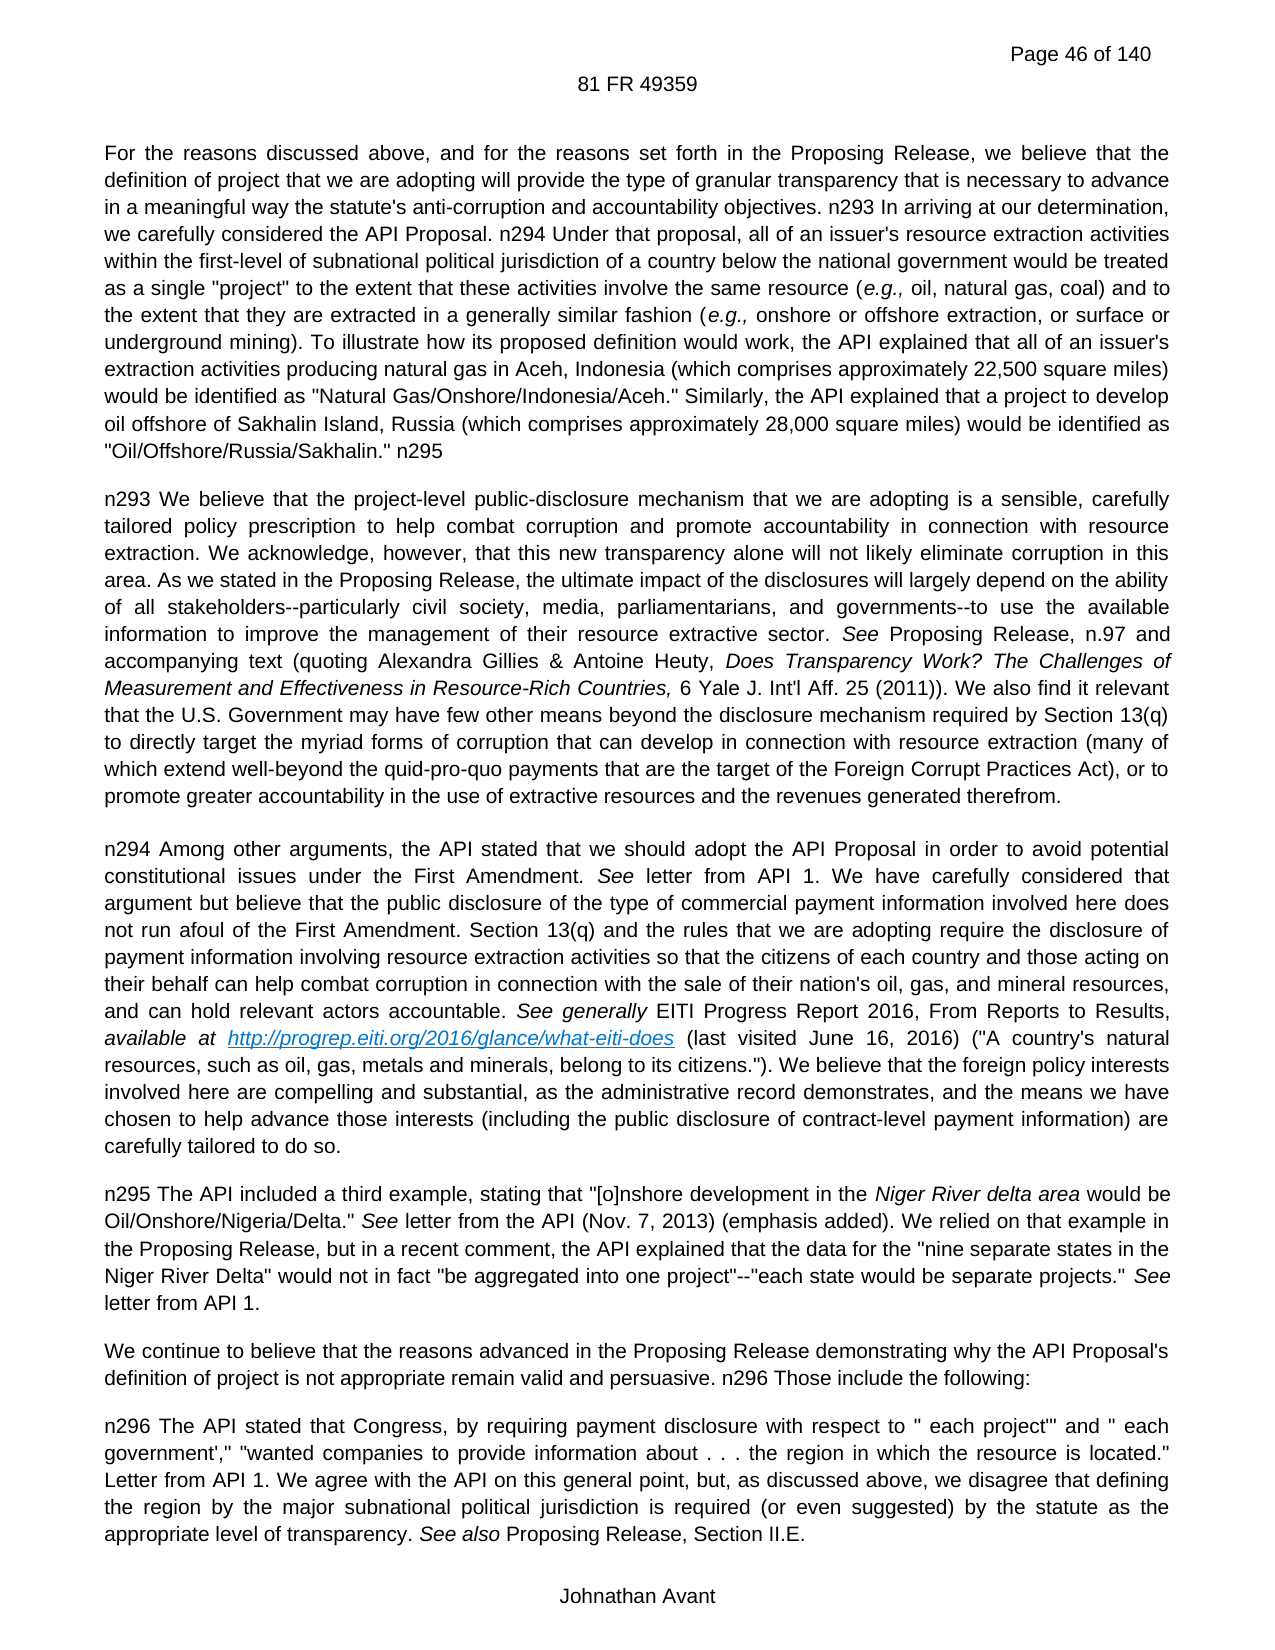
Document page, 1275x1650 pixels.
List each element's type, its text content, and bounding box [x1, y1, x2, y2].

text For the reasons discussed above, and for the reasons set forth in the Proposing Release, we believe that the definition of project that we are adopting will provide the type of granular transparency that is necessary to advance in a meaningful way the statute's anti-corruption and accountability objectives. n293 In arriving at our determination, we carefully considered the API Proposal. n294 Under that proposal, all of an issuer's resource extraction activities within the first-level of subnational political jurisdiction of a country below the national government would be treated as a single "project" to the extent that these activities involve the same resource (e.g., oil, natural gas, coal) and to the extent that they are extracted in a generally similar fashion (e.g., onshore or offshore extraction, or surface or underground mining). To illustrate how its proposed definition would work, the API explained that all of an issuer's extraction activities producing natural gas in Aceh, Indonesia (which comprises approximately 22,500 square miles) would be identified as "Natural Gas/Onshore/Indonesia/Aceh." Similarly, the API explained that a project to develop oil offshore of Sakhalin Island, Russia (which comprises approximately 28,000 square miles) would be identified as "Oil/Offshore/Russia/Sakhalin." n295 [104, 137, 1171, 462]
text n294 Among other arguments, the API stated that we should adopt the API Proposal in order to avoid potential constitutional issues under the First Amendment. See letter from API 1. We have carefully considered that argument but believe that the public disclosure of the type of commercial payment information involved here does not run afoul of the First Amendment. Section 13(q) and the rules that we are adopting require the disclosure of payment information involving resource extraction activities so that the citizens of each country and those acting on their behalf can help combat corruption in connection with the sale of their nation's oil, gas, and mineral resources, and can hold relevant actors accountable. See generally EITI Progress Report 2016, From Reports to Results, available at http://progrep.eiti.org/2016/glance/what-eiti-does (last visited June 16, 2016) ("A country's natural resources, such as oil, gas, metals and minerals, belong to its citizens."). We believe that the foreign policy interests involved here are compelling and substantial, as the administrative record demonstrates, and the means we have chosen to help advance those interests (including the public disclosure of contract-level payment information) are carefully tailored to do so. [104, 833, 1171, 1158]
text n295 The API included a third example, stating that "[o]nshore development in the Niger River delta area would be Oil/Onshore/Nigeria/Delta." See letter from the API (Nov. 7, 2013) (emphasis added). We relied on that example in the Proposing Release, but in a recent comment, the API explained that the data for the "nine separate states in the Niger River Delta" would not in fact "be aggregated into one project"--"each state would be separate projects." See letter from API 1. [104, 1179, 1171, 1314]
text n293 We believe that the project-level public-disclosure mechanism that we are adopting is a sensible, carefully tailored policy prescription to help combat corruption and promote accountability in connection with resource extraction. We acknowledge, however, that this new transparency alone will not likely eliminate corruption in this area. As we stated in the Proposing Release, the ultimate impact of the disclosures will largely depend on the ability of all stakeholders--particularly civil society, media, parliamentarians, and governments--to use the available information to improve the management of their resource extractive sector. See Proposing Release, n.97 and accompanying text (quoting Alexandra Gillies & Antoine Heuty, Does Transparency Work? The Challenges of Measurement and Effectiveness in Resource-Rich Countries, 6 Yale J. Int'l Aff. 25 (2011)). We also find it relevant that the U.S. Government may have few other means beyond the disclosure mechanism required by Section 13(q) to directly target the myriad forms of corruption that can develop in connection with resource extraction (many of which extend well-beyond the quid-pro-quo payments that are the target of the Foreign Corrupt Practices Act), or to promote greater accountability in the use of extractive resources and the revenues generated therefrom. [104, 483, 1171, 808]
text We continue to believe that the reasons advanced in the Proposing Release demonstrating why the API Proposal's definition of project is not appropriate remain valid and persuasive. n296 Those include the following: [104, 1335, 1171, 1389]
text n296 The API stated that Congress, by requiring payment disclosure with respect to " each project'" and " each government'," "wanted companies to provide information about . . . the region in which the resource is located." Letter from API 1. We agree with the API on this general point, but, as discussed above, we disagree that defining the region by the major subnational political jurisdiction is required (or even suggested) by the statute as the appropriate level of transparency. See also Proposing Release, Section II.E. [104, 1410, 1171, 1546]
